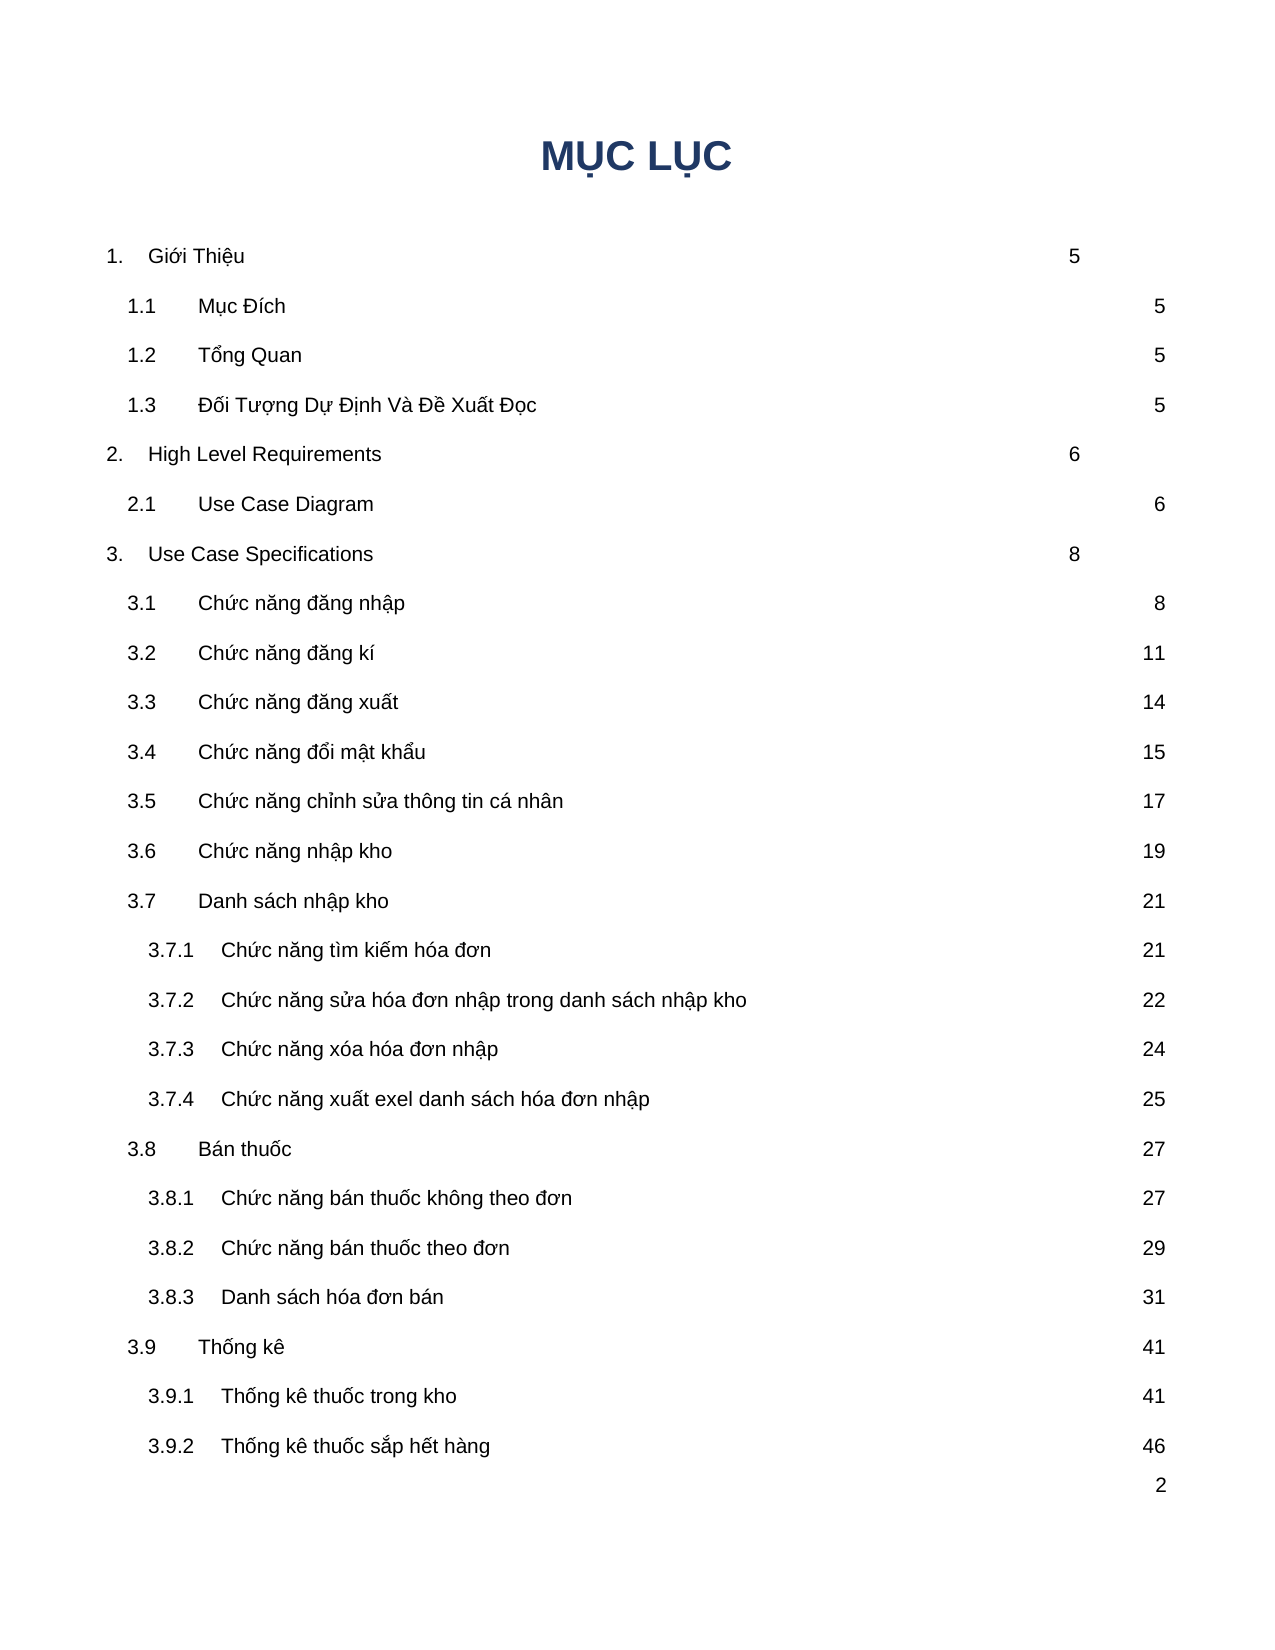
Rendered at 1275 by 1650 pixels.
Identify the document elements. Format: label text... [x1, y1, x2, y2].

text MỤC LỤC [106, 131, 1167, 179]
